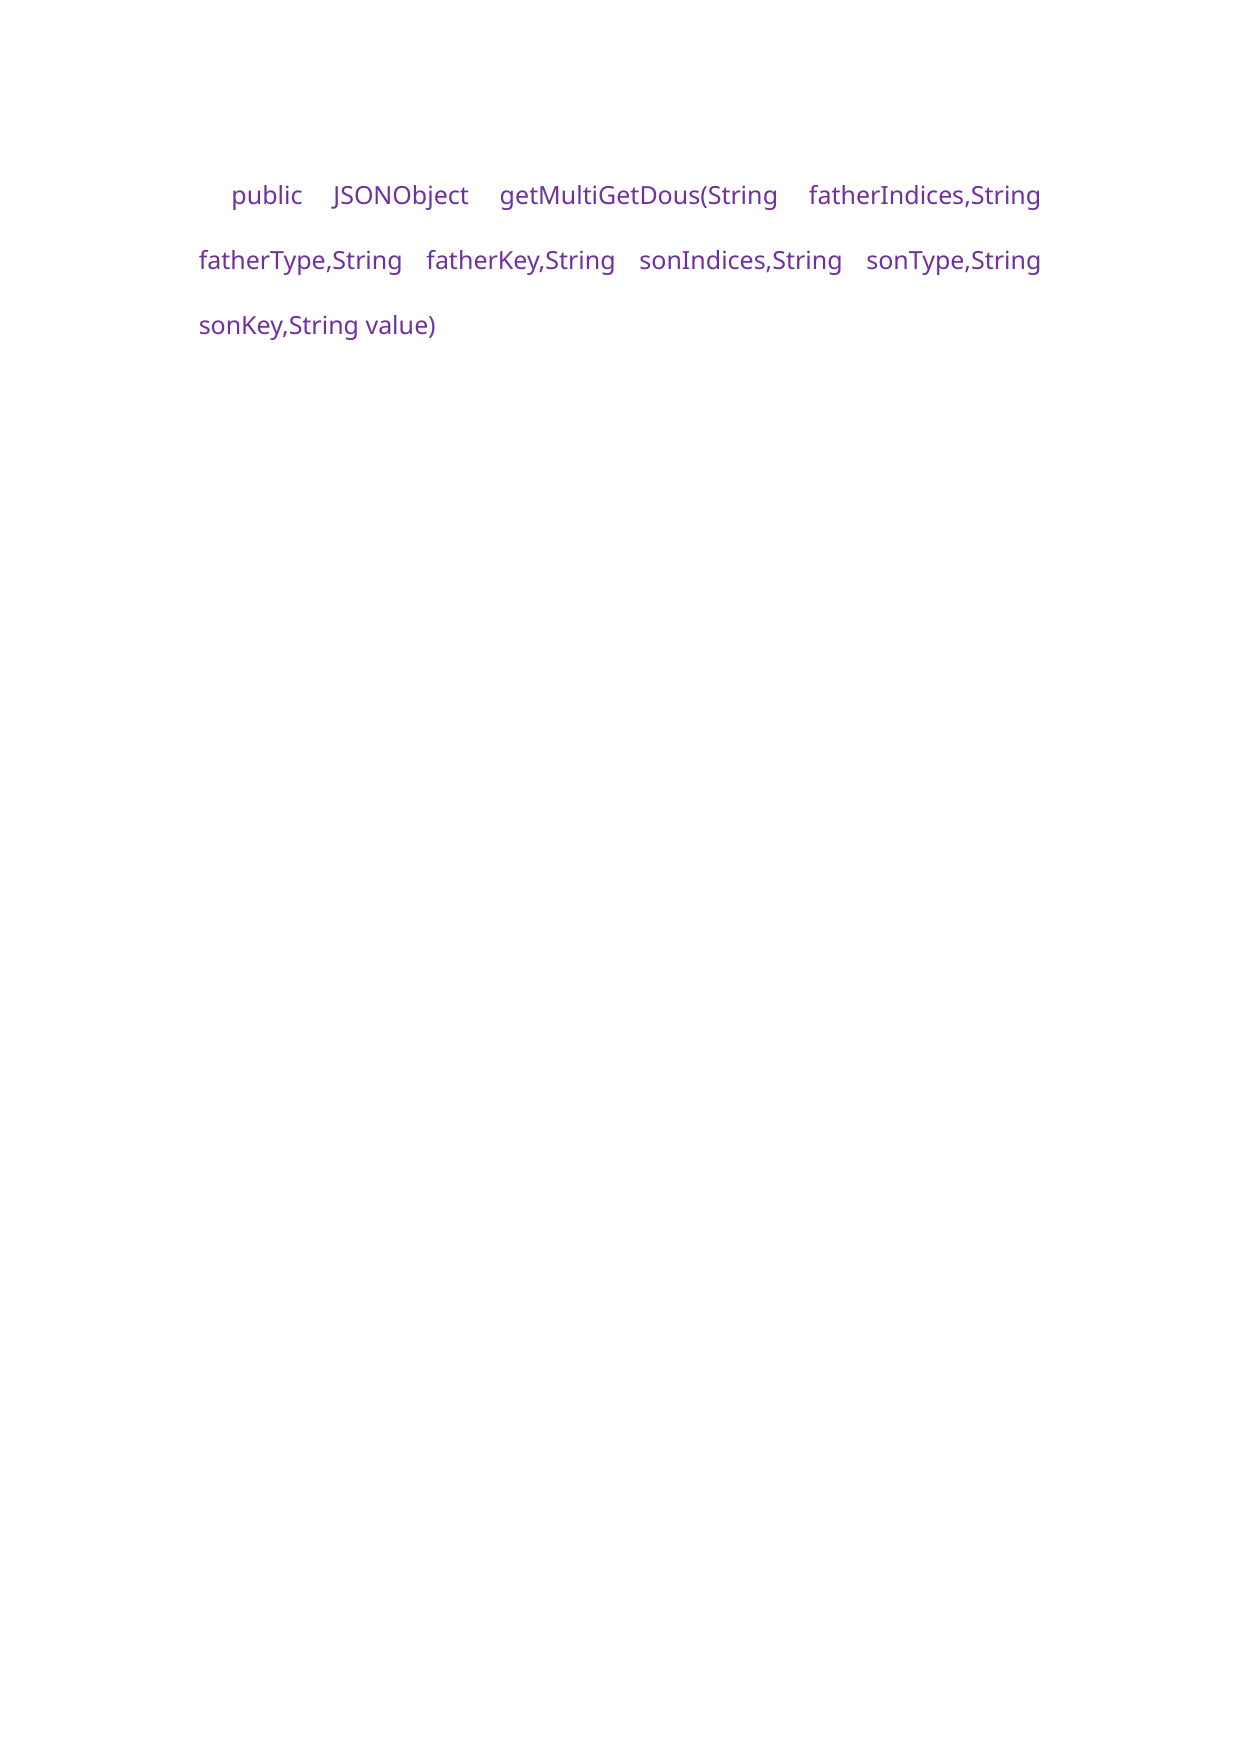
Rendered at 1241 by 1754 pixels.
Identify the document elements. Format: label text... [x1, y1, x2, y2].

text public JSONObject getMultiGetDous(String fatherIndices,String fatherType,String fatherKey,String sonIndices,String sonType,String sonKey,String value) [198, 162, 1042, 357]
